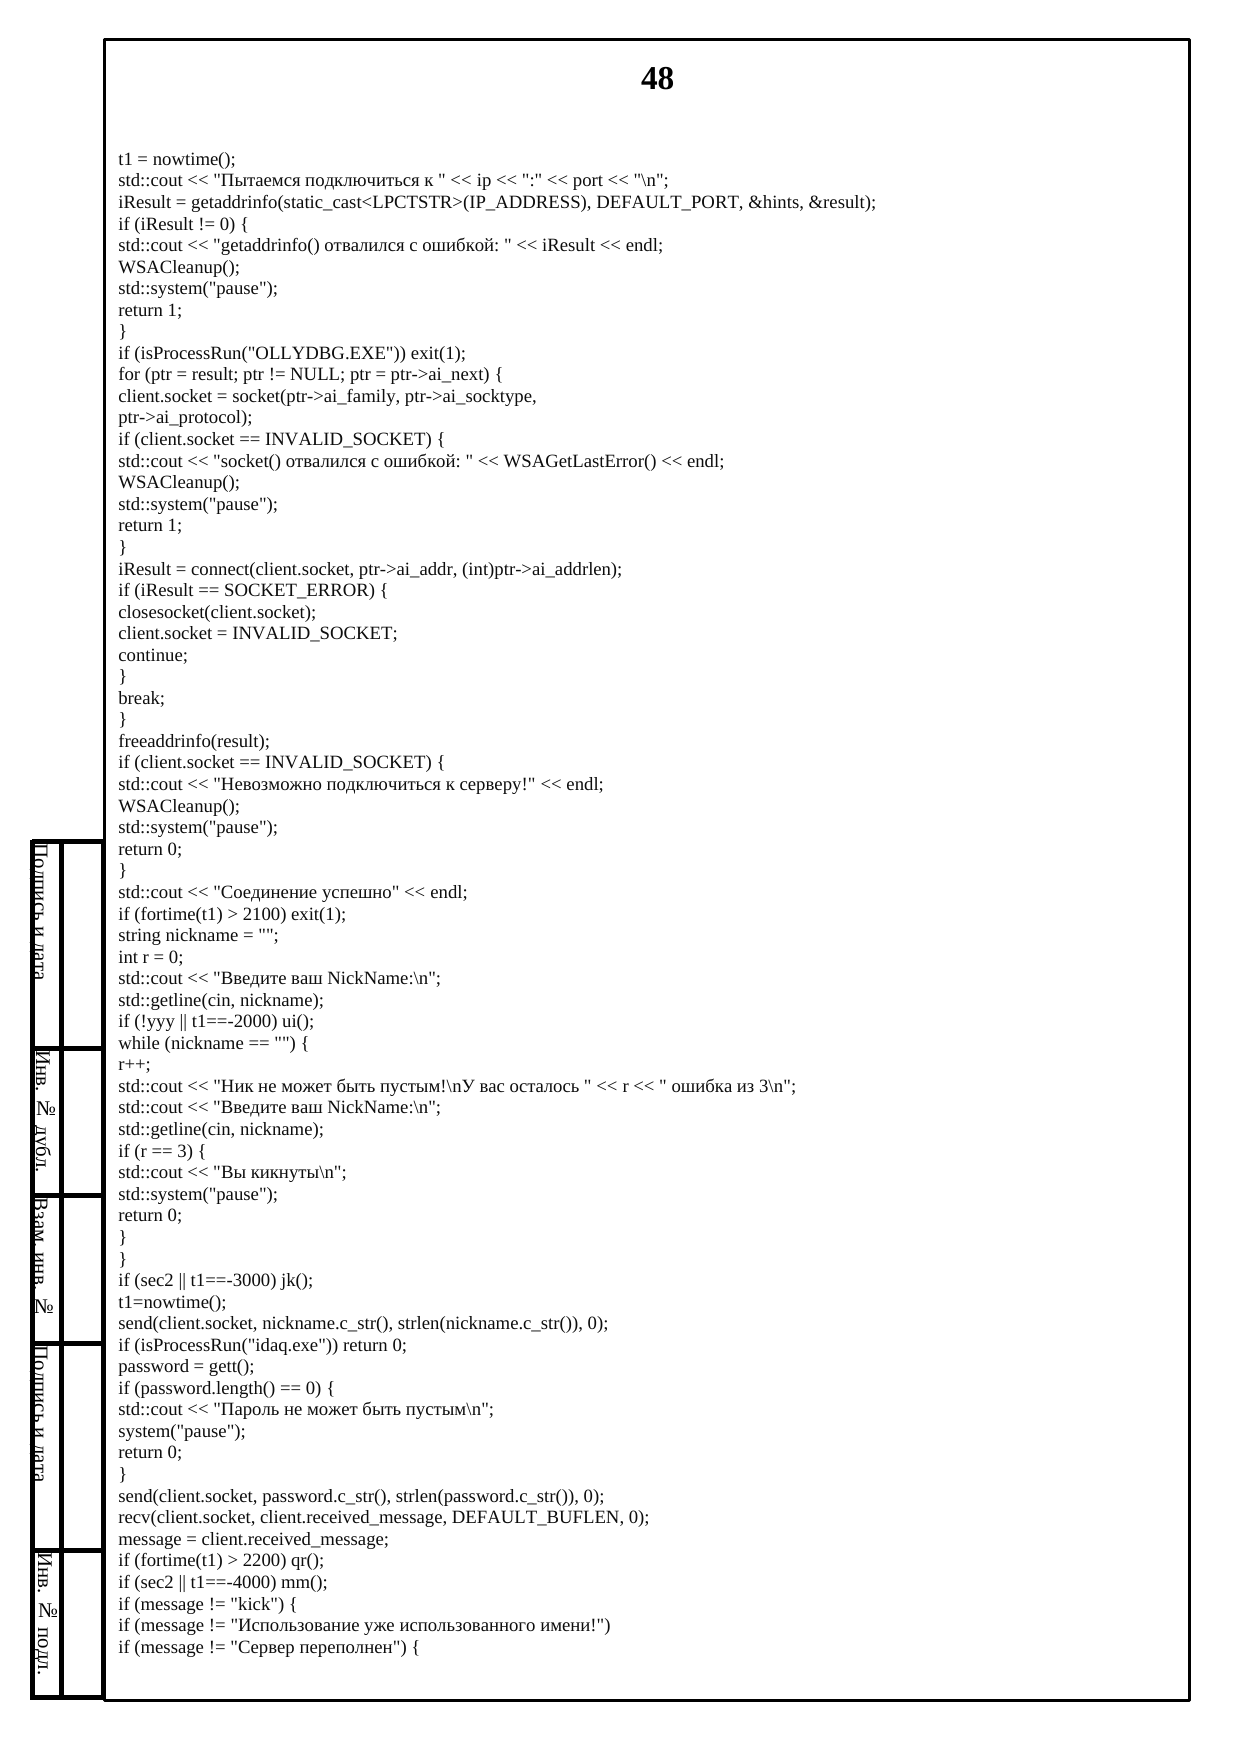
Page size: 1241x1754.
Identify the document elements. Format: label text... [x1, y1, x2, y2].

text if (isProcessRun("OLLYDBG.EXE")) exit(1); [118, 342, 1181, 363]
text if (sec2 || t1==-3000) jk(); [118, 1269, 1181, 1291]
text if (client.socket == INVALID_SOCKET) { [118, 751, 1181, 773]
text send(client.socket, nickname.c_str(), strlen(nickname.c_str()), 0); [118, 1312, 1181, 1334]
text WSACleanup(); [118, 794, 1181, 816]
text } [118, 665, 1181, 687]
text break; [118, 687, 1181, 708]
text if (iResult == SOCKET_ERROR) { [118, 579, 1181, 601]
text if (fortime(t1) > 2100) exit(1); [118, 902, 1181, 924]
text } [118, 1463, 1181, 1484]
text } [118, 708, 1181, 730]
text std::cout << "Соединение успешно" << endl; [118, 881, 1181, 902]
text t1 = nowtime(); [118, 148, 1181, 169]
text std::cout << "Вы кикнуты\n"; [118, 1161, 1181, 1183]
text t1=nowtime(); [118, 1291, 1181, 1312]
text if (message != "Сервер переполнен") { [118, 1636, 1181, 1657]
text if (isProcessRun("idaq.exe")) return 0; [118, 1334, 1181, 1355]
text if (password.length() == 0) { [118, 1377, 1181, 1398]
text return 0; [118, 1204, 1181, 1226]
text } [118, 536, 1181, 557]
text if (sec2 || t1==-4000) mm(); [118, 1571, 1181, 1592]
text recv(client.socket, client.received_message, DEFAULT_BUFLEN, 0); [118, 1506, 1181, 1528]
text system("pause"); [118, 1420, 1181, 1441]
text iResult = getaddrinfo(static_cast<LPCTSTR>(IP_ADDRESS), DEFAULT_PORT, &hints, &result); [118, 191, 1181, 212]
text iResult = connect(client.socket, ptr->ai_addr, (int)ptr->ai_addrlen); [118, 557, 1181, 579]
text std::getline(cin, nickname); [118, 1118, 1181, 1139]
text std::system("pause"); [118, 493, 1181, 514]
text if (client.socket == INVALID_SOCKET) { [118, 428, 1181, 449]
text freeaddrinfo(result); [118, 730, 1181, 751]
text std::cout << "Пытаемся подключиться к " << ip << ":" << port << "\n"; [118, 169, 1181, 191]
text closesocket(client.socket); [118, 601, 1181, 622]
text if (fortime(t1) > 2200) qr(); [118, 1549, 1181, 1571]
text } [118, 859, 1181, 881]
text if (r == 3) { [118, 1139, 1181, 1161]
text std::cout << "Невозможно подключиться к серверу!" << endl; [118, 773, 1181, 794]
text std::getline(cin, nickname); [118, 989, 1181, 1010]
text ptr->ai_protocol); [118, 406, 1181, 428]
text std::cout << "Введите ваш NickName:\n"; [118, 1096, 1181, 1118]
text r++; [118, 1053, 1181, 1075]
text std::cout << "socket() отвалился с ошибкой: " << WSAGetLastError() << endl; [118, 449, 1181, 471]
text return 1; [118, 514, 1181, 536]
text string nickname = ""; [118, 924, 1181, 946]
text if (message != "kick") { [118, 1592, 1181, 1614]
text password = gett(); [118, 1355, 1181, 1377]
text send(client.socket, password.c_str(), strlen(password.c_str()), 0); [118, 1484, 1181, 1506]
text } [118, 1226, 1181, 1247]
text if (iResult != 0) { [118, 212, 1181, 234]
text message = client.received_message; [118, 1528, 1181, 1549]
text std::system("pause"); [118, 1183, 1181, 1204]
text int r = 0; [118, 946, 1181, 967]
text while (nickname == "") { [118, 1032, 1181, 1053]
text } [118, 320, 1181, 342]
text client.socket = INVALID_SOCKET; [118, 622, 1181, 644]
text std::cout << "Пароль не может быть пустым\n"; [118, 1398, 1181, 1420]
text WSACleanup(); [118, 256, 1181, 277]
text if (message != "Использование уже использованного имени!") [118, 1614, 1181, 1636]
text client.socket = socket(ptr->ai_family, ptr->ai_socktype, [118, 385, 1181, 406]
text WSACleanup(); [118, 471, 1181, 493]
text std::system("pause"); [118, 816, 1181, 838]
text return 0; [118, 838, 1181, 859]
text continue; [118, 644, 1181, 665]
text std::system("pause"); [118, 277, 1181, 299]
text for (ptr = result; ptr != NULL; ptr = ptr->ai_next) { [118, 363, 1181, 385]
text std::cout << "Ник не может быть пустым!\nУ вас осталось " << r << " ошибка из 3\n"; [118, 1075, 1181, 1096]
text std::cout << "getaddrinfo() отвалился с ошибкой: " << iResult << endl; [118, 234, 1181, 256]
text return 0; [118, 1441, 1181, 1463]
text std::cout << "Введите ваш NickName:\n"; [118, 967, 1181, 989]
text return 1; [118, 299, 1181, 320]
text if (!yyy || t1==-2000) ui(); [118, 1010, 1181, 1032]
text } [118, 1247, 1181, 1269]
